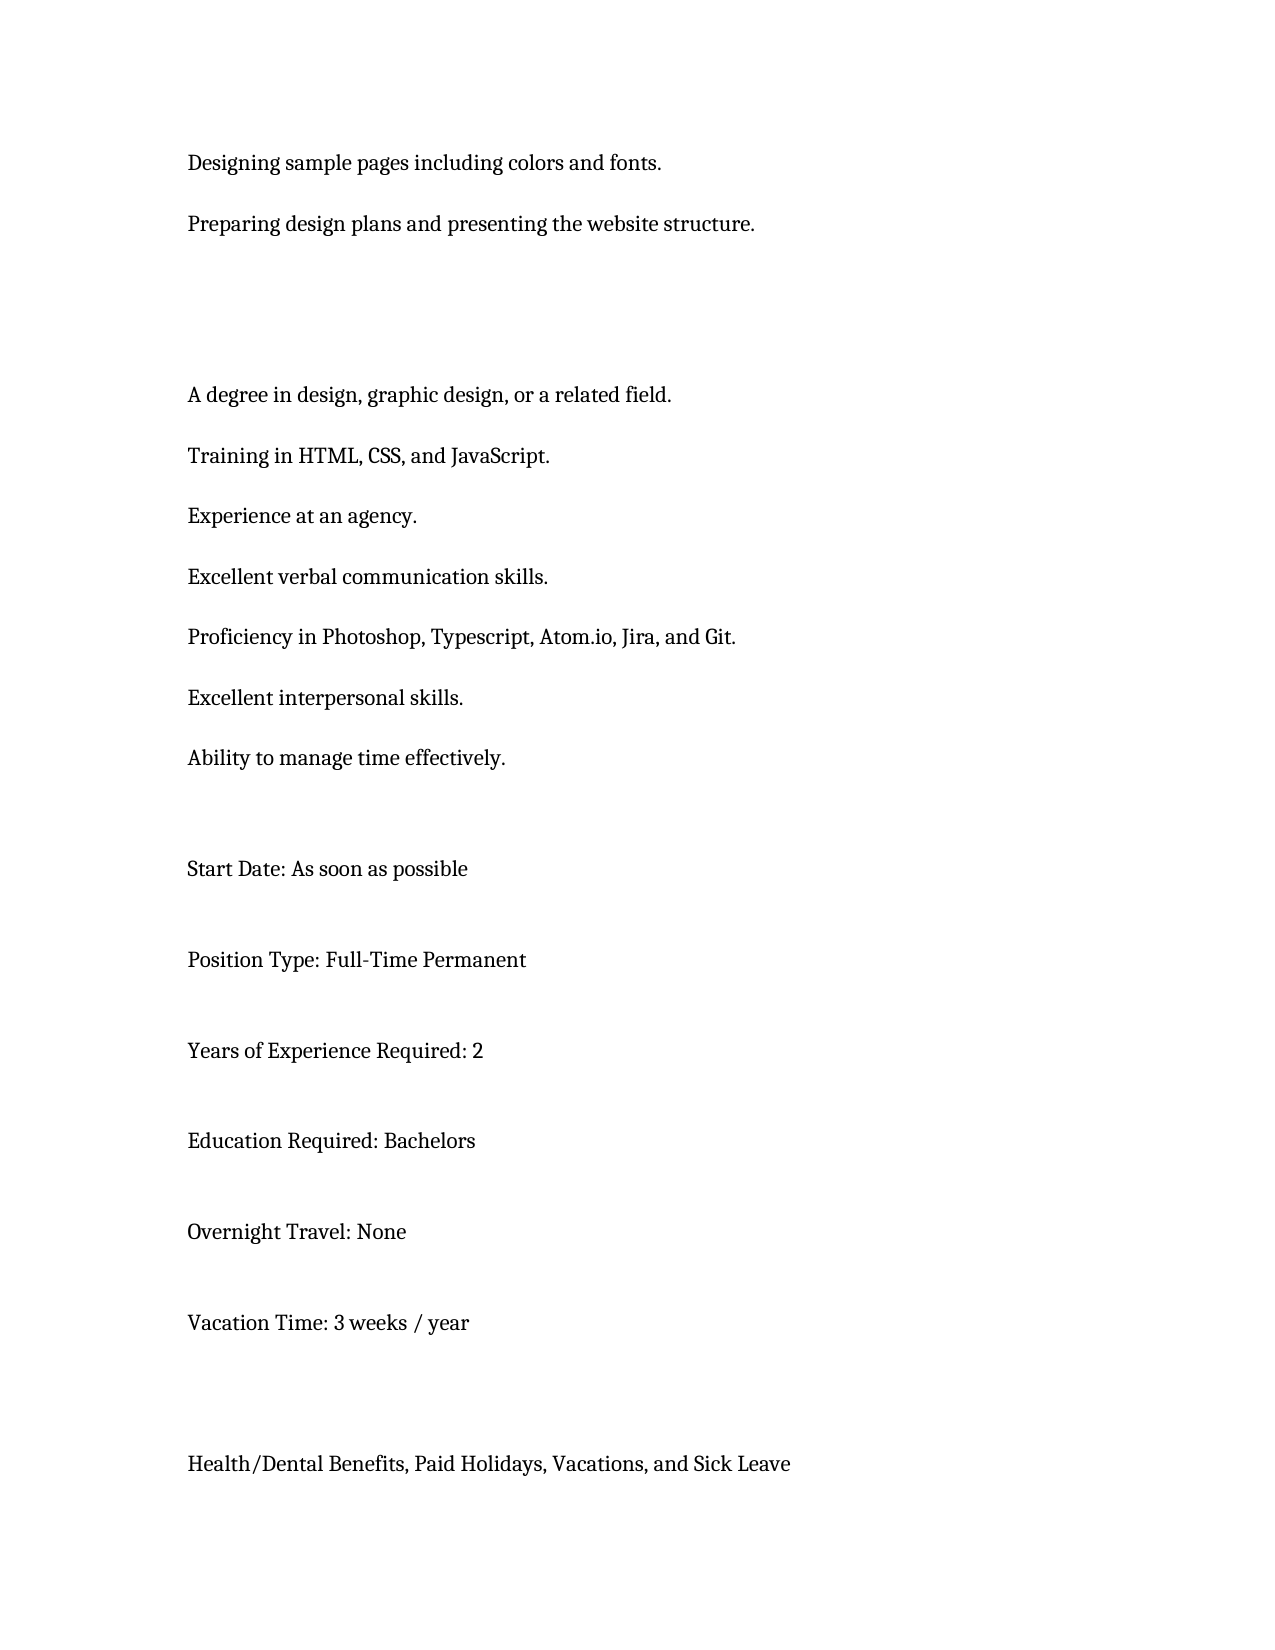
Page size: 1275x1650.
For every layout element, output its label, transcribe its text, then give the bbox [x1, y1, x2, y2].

text Health/Dental Benefits, Paid Holidays, Vacations, and Sick Leave [187, 1451, 1087, 1477]
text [187, 150, 1087, 358]
text Start Date: As soon as possible Position Type: Full-Time Permanent Years of Experience Required: 2 Education Required: Bachelors Overnight Travel: None Vacation Time: 3 weeks / year [187, 856, 1087, 1426]
text A degree in design, graphic design, or a related field. Training in HTML, CSS, and JavaScript. Experience at an agency. Excellent verbal communication skills. Proficiency in Photoshop, Typescript, Atom.io, Jira, and Git. Excellent interpersonal skills. Ability to manage time effectively. [187, 382, 1087, 832]
